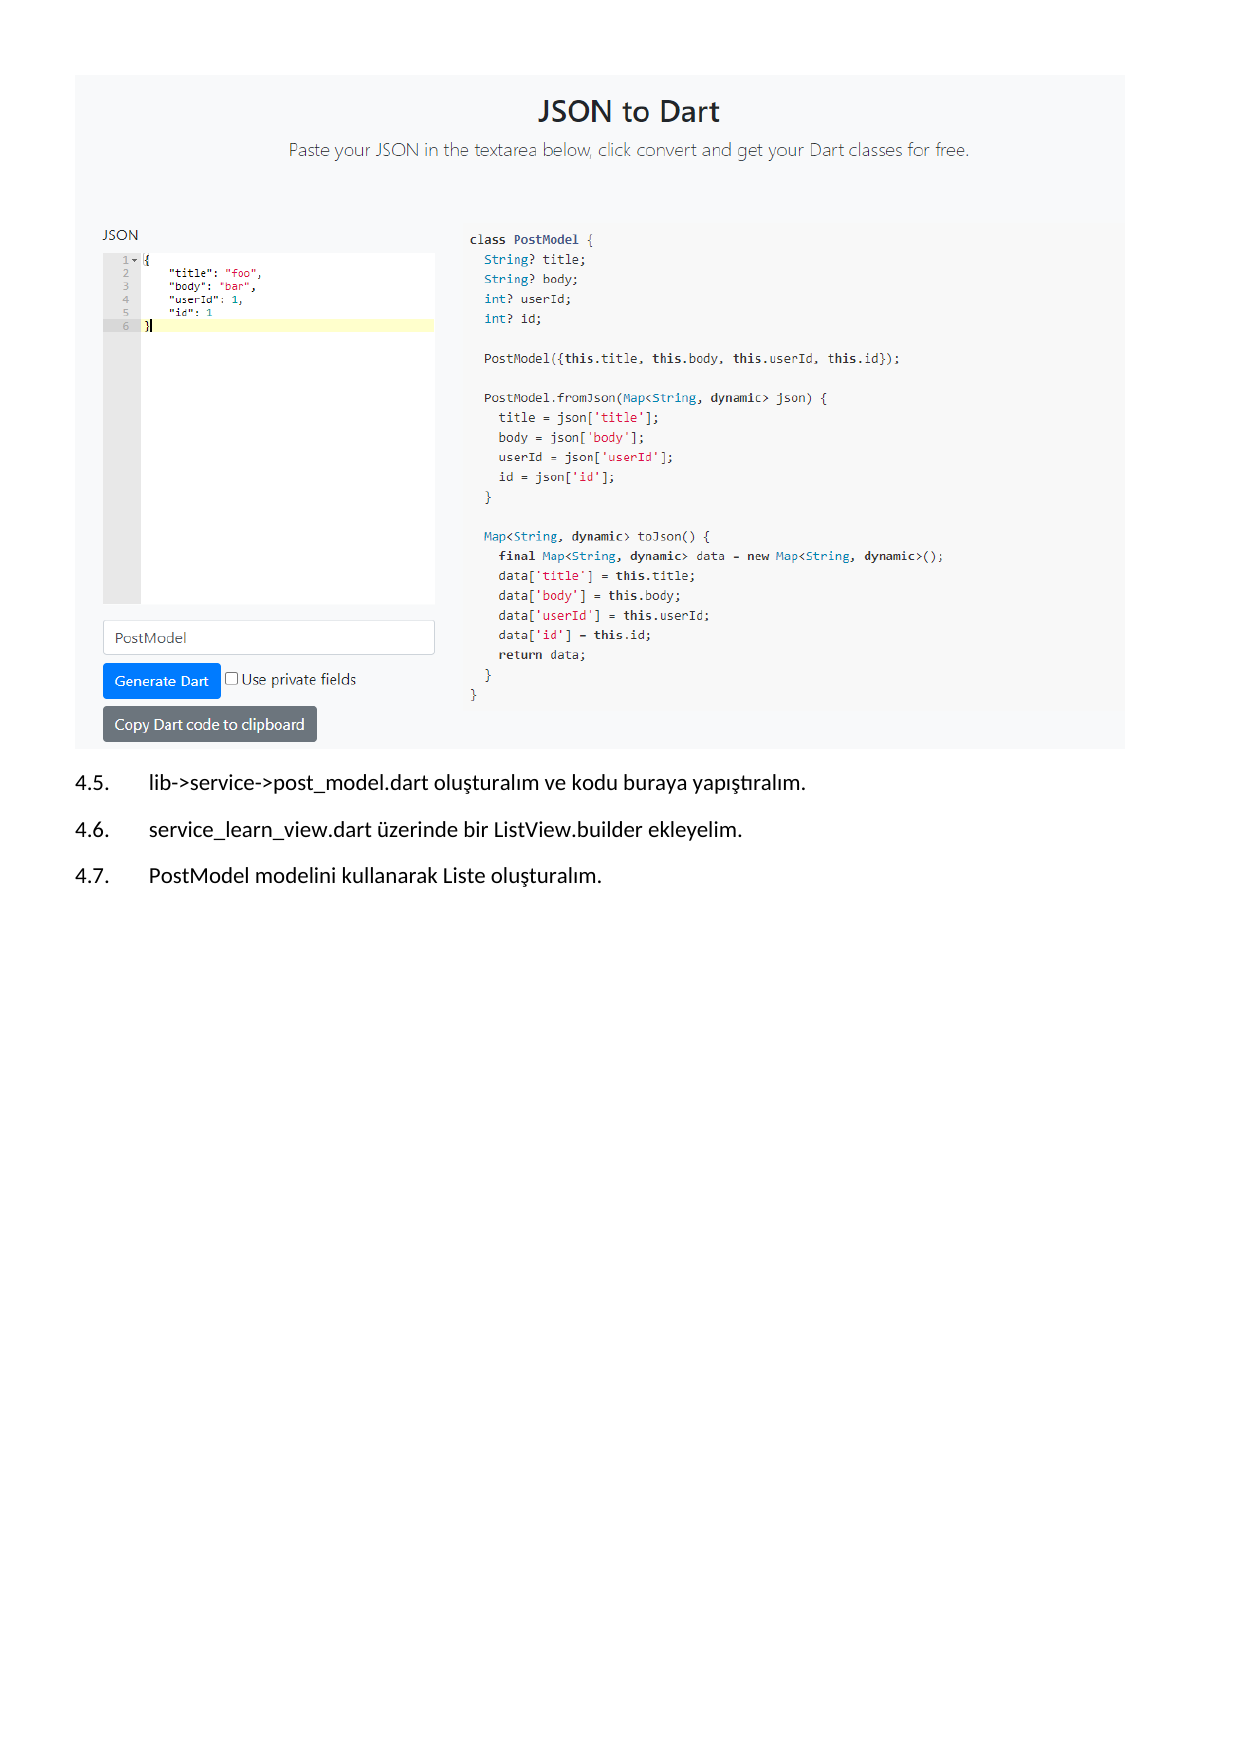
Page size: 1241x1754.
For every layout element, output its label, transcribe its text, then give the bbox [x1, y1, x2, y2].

picture [75, 75, 1125, 749]
text 4.5. lib->service->post_model.dart oluşturalım ve kodu buraya yapıştıralım. [75, 768, 1165, 796]
text 4.7. PostModel modelini kullanarak Liste oluşturalım. [75, 862, 1165, 889]
text 4.6. service_learn_view.dart üzerinde bir ListView.builder ekleyelim. [75, 815, 1165, 843]
